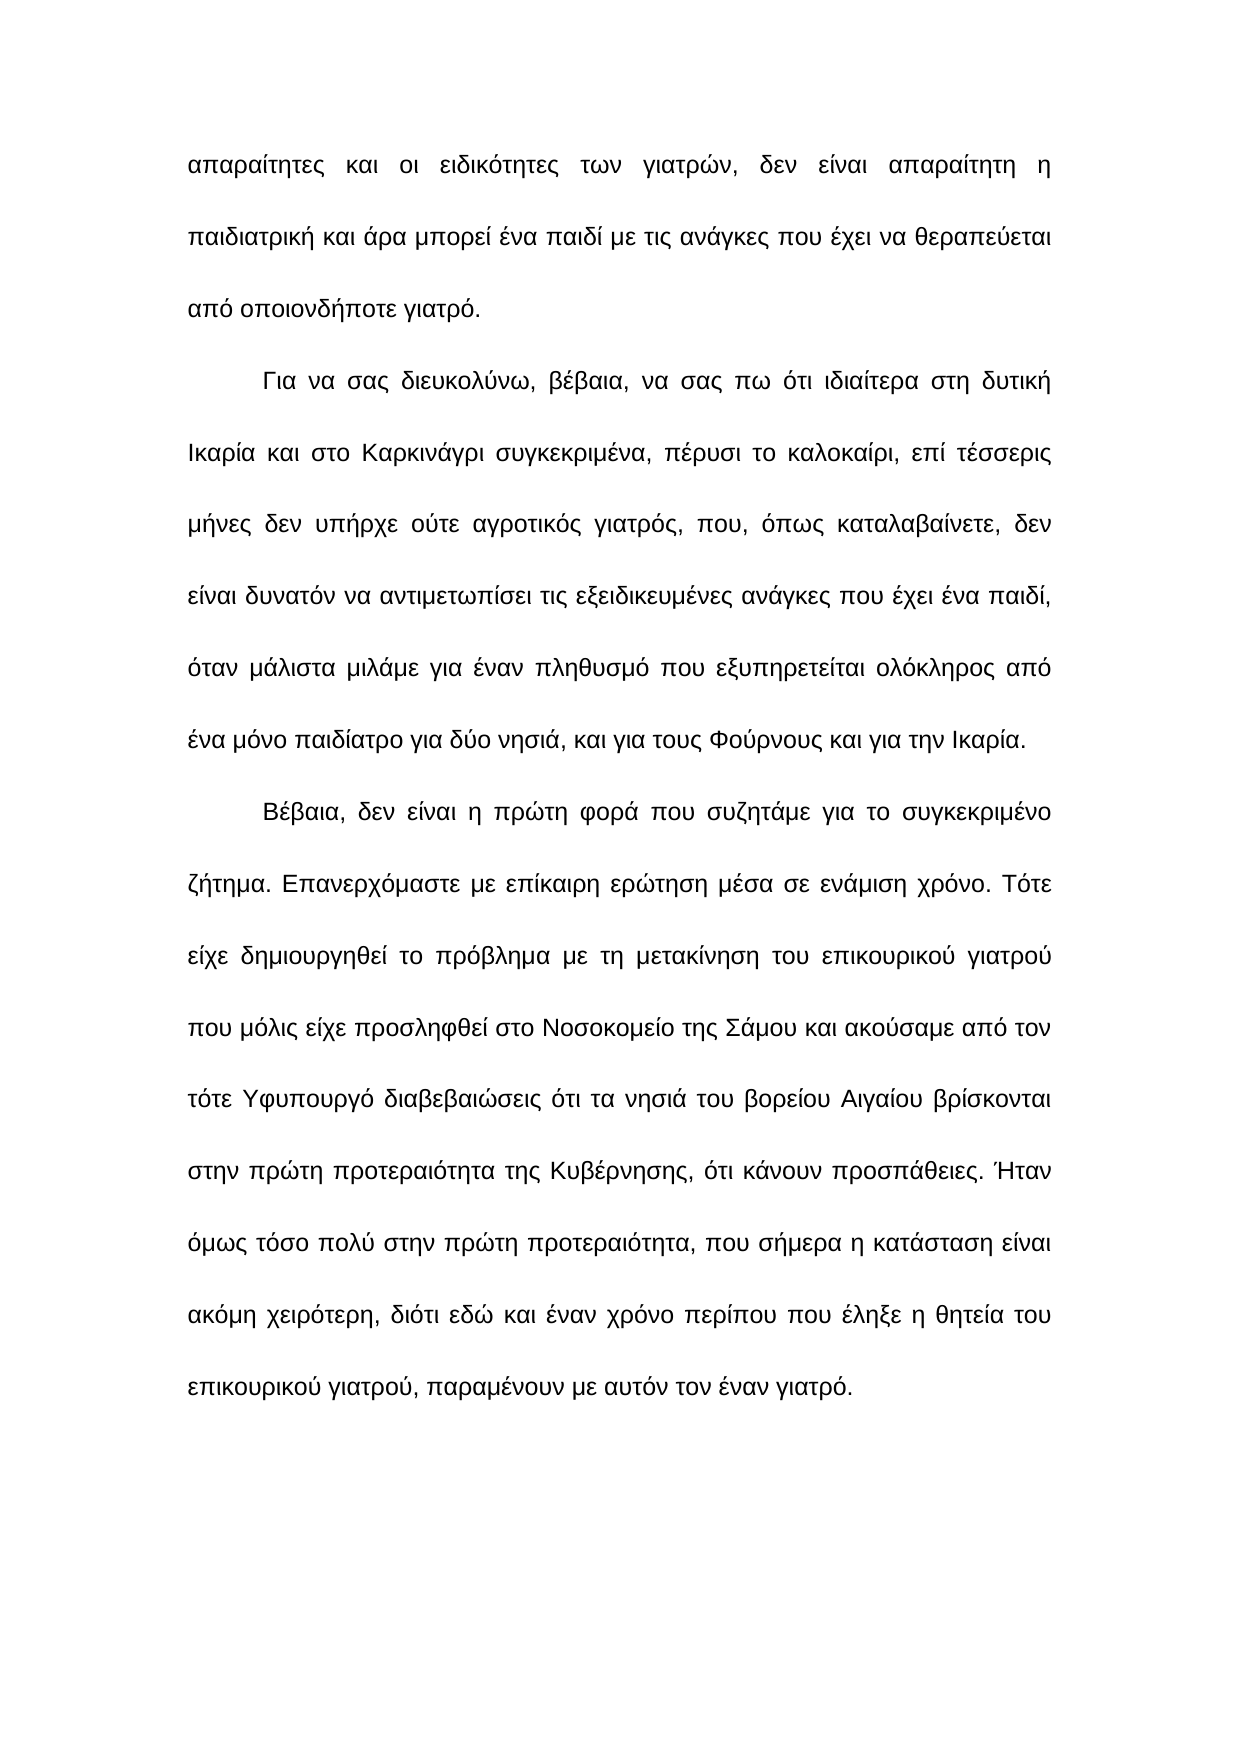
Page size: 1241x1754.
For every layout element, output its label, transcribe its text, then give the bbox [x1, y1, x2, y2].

text Για να σας διευκολύνω, βέβαια, να σας πω ότι ιδιαίτερα στη δυτική Ικαρία και στο Καρκινάγρι συγκεκριμένα, πέρυσι το καλοκαίρι, επί τέσσερις μήνες δεν υπήρχε ούτε αγροτικός γιατρός, που, όπως καταλαβαίνετε, δεν είναι δυνατόν να αντιμετωπίσει τις εξειδικευμένες ανάγκες που έχει ένα παιδί, όταν μάλιστα μιλάμε για έναν πληθυσμό που εξυπηρετείται ολόκληρος από ένα μόνο παιδίατρο για δύο νησιά, και για τους Φούρνους και για την Ικαρία. [187, 366, 1053, 754]
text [187, 150, 1053, 322]
text Βέβαια, δεν είναι η πρώτη φορά που συζητάμε για το συγκεκριμένο ζήτημα. Επανερχόμαστε με επίκαιρη ερώτηση μέσα σε ενάμιση χρόνο. Τότε είχε δημιουργηθεί το πρόβλημα με τη μετακίνηση του επικουρικού γιατρού που μόλις είχε προσληφθεί στο Νοσοκομείο της Σάμου και ακούσαμε από τον τότε Υφυπουργό διαβεβαιώσεις ότι τα νησιά του βορείου Αιγαίου βρίσκονται στην πρώτη προτεραιότητα της Κυβέρνησης, ότι κάνουν προσπάθειες. Ήταν όμως τόσο πολύ στην πρώτη προτεραιότητα, που σήμερα η κατάσταση είναι ακόμη χειρότερη, διότι εδώ και έναν χρόνο περίπου που έληξε η θητεία του επικουρικού γιατρού, παραμένουν με αυτόν τον έναν γιατρό. [187, 797, 1053, 1401]
